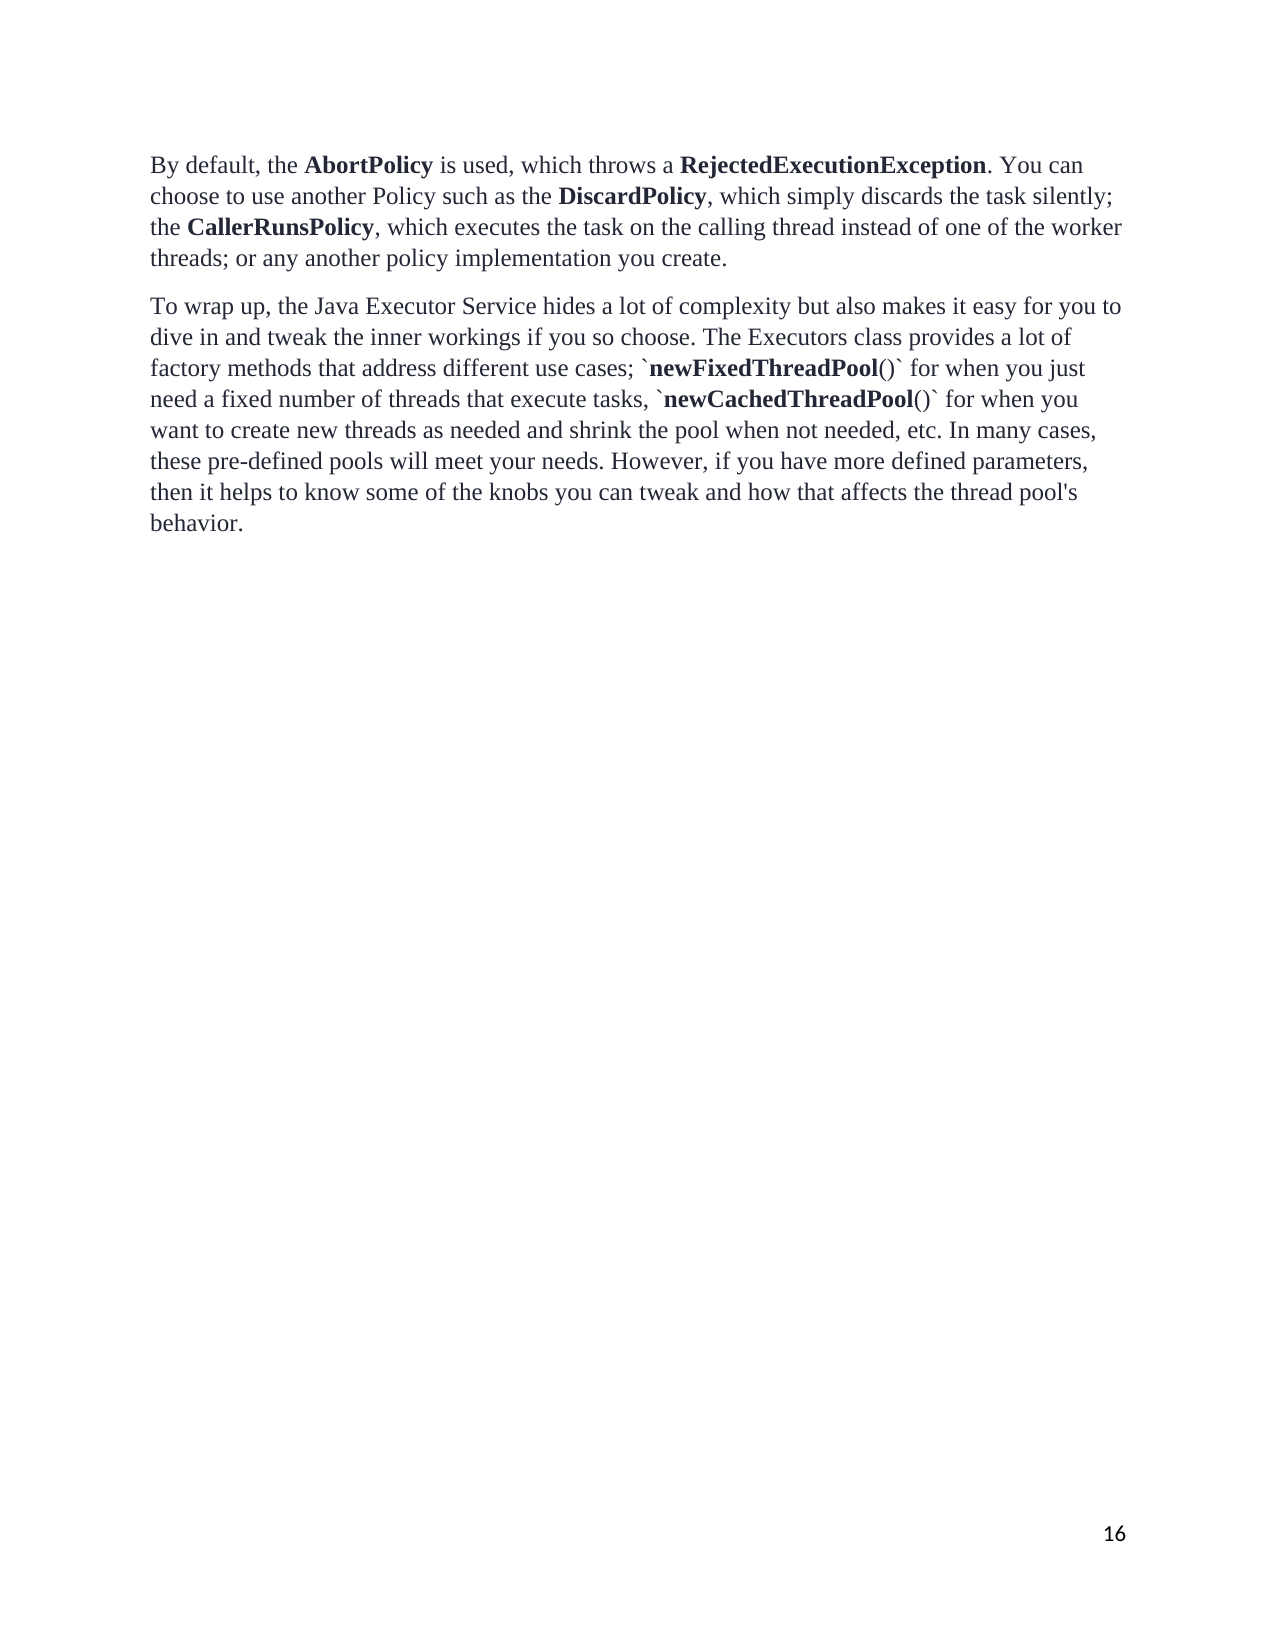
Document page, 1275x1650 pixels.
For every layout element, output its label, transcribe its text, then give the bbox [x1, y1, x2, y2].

text To wrap up, the Java Executor Service hides a lot of complexity but also makes it easy for you to dive in and tweak the inner workings if you so choose. The Executors class provides a lot of factory methods that address different use cases; `newFixedThreadPool()` for when you just need a fixed number of threads that execute tasks, `newCachedThreadPool()` for when you want to create new threads as needed and shrink the pool when not needed, etc. In many cases, these pre-defined pools will meet your needs. However, if you have more defined parameters, then it helps to know some of the knobs you can tweak and how that affects the thread pool's behavior. [150, 291, 1125, 537]
text By default, the AbortPolicy is used, which throws a RejectedExecutionException. You can choose to use another Policy such as the DiscardPolicy, which simply discards the task silently; the CallerRunsPolicy, which executes the task on the calling thread instead of one of the worker threads; or any another policy implementation you create. [150, 150, 1125, 272]
